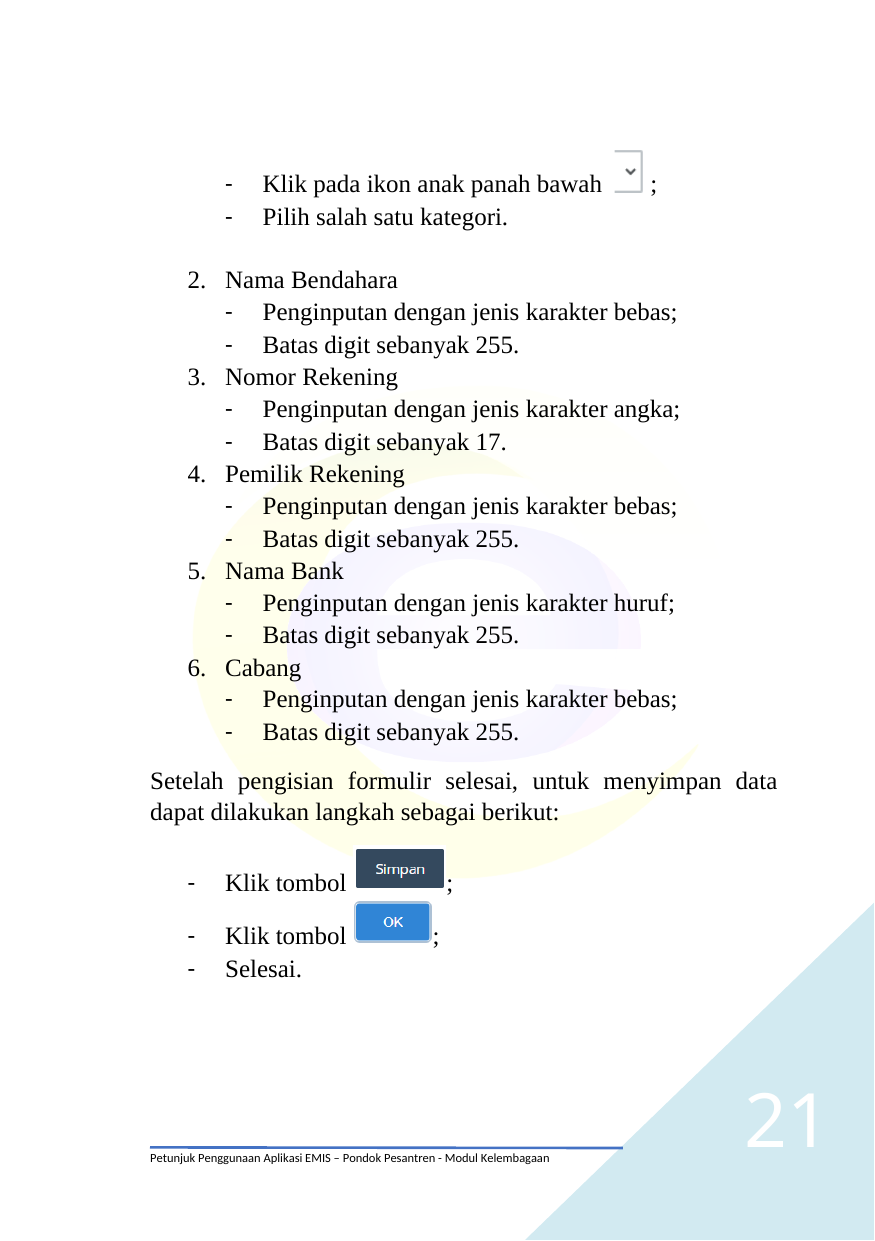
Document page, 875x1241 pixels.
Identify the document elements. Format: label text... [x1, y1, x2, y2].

list Klik tombol ; [187, 845, 778, 897]
list Penginputan dengan jenis karakter huruf; [225, 587, 778, 617]
text Setelah pengisian formulir selesai, untuk menyimpan data dapat dilakukan langkah sebagai berikut: [150, 766, 778, 826]
list Klik pada ikon anak panah bawah ; [225, 150, 778, 199]
list Penginputan dengan jenis karakter bebas; [225, 296, 778, 327]
list Batas digit sebanyak 255. [225, 620, 778, 650]
list Nama Bank [187, 556, 778, 584]
list Nama Bendahara [187, 265, 778, 294]
list Cabang [187, 653, 778, 681]
list Pemilik Rekening [187, 459, 778, 488]
list Batas digit sebanyak 255. [225, 329, 778, 359]
picture [352, 899, 433, 945]
list Penginputan dengan jenis karakter bebas; [225, 490, 778, 520]
picture [614, 150, 644, 193]
list Penginputan dengan jenis karakter bebas; [225, 684, 778, 714]
picture [352, 845, 447, 892]
list Klik tombol ; [187, 900, 778, 950]
list Selesai. [187, 953, 778, 983]
list Pilih salah satu kategori. [225, 201, 778, 232]
list Batas digit sebanyak 17. [225, 426, 778, 456]
list Batas digit sebanyak 255. [225, 523, 778, 553]
list Penginputan dengan jenis karakter angka; [225, 393, 778, 423]
list Nomor Rekening [187, 362, 778, 391]
list Batas digit sebanyak 255. [225, 717, 778, 747]
